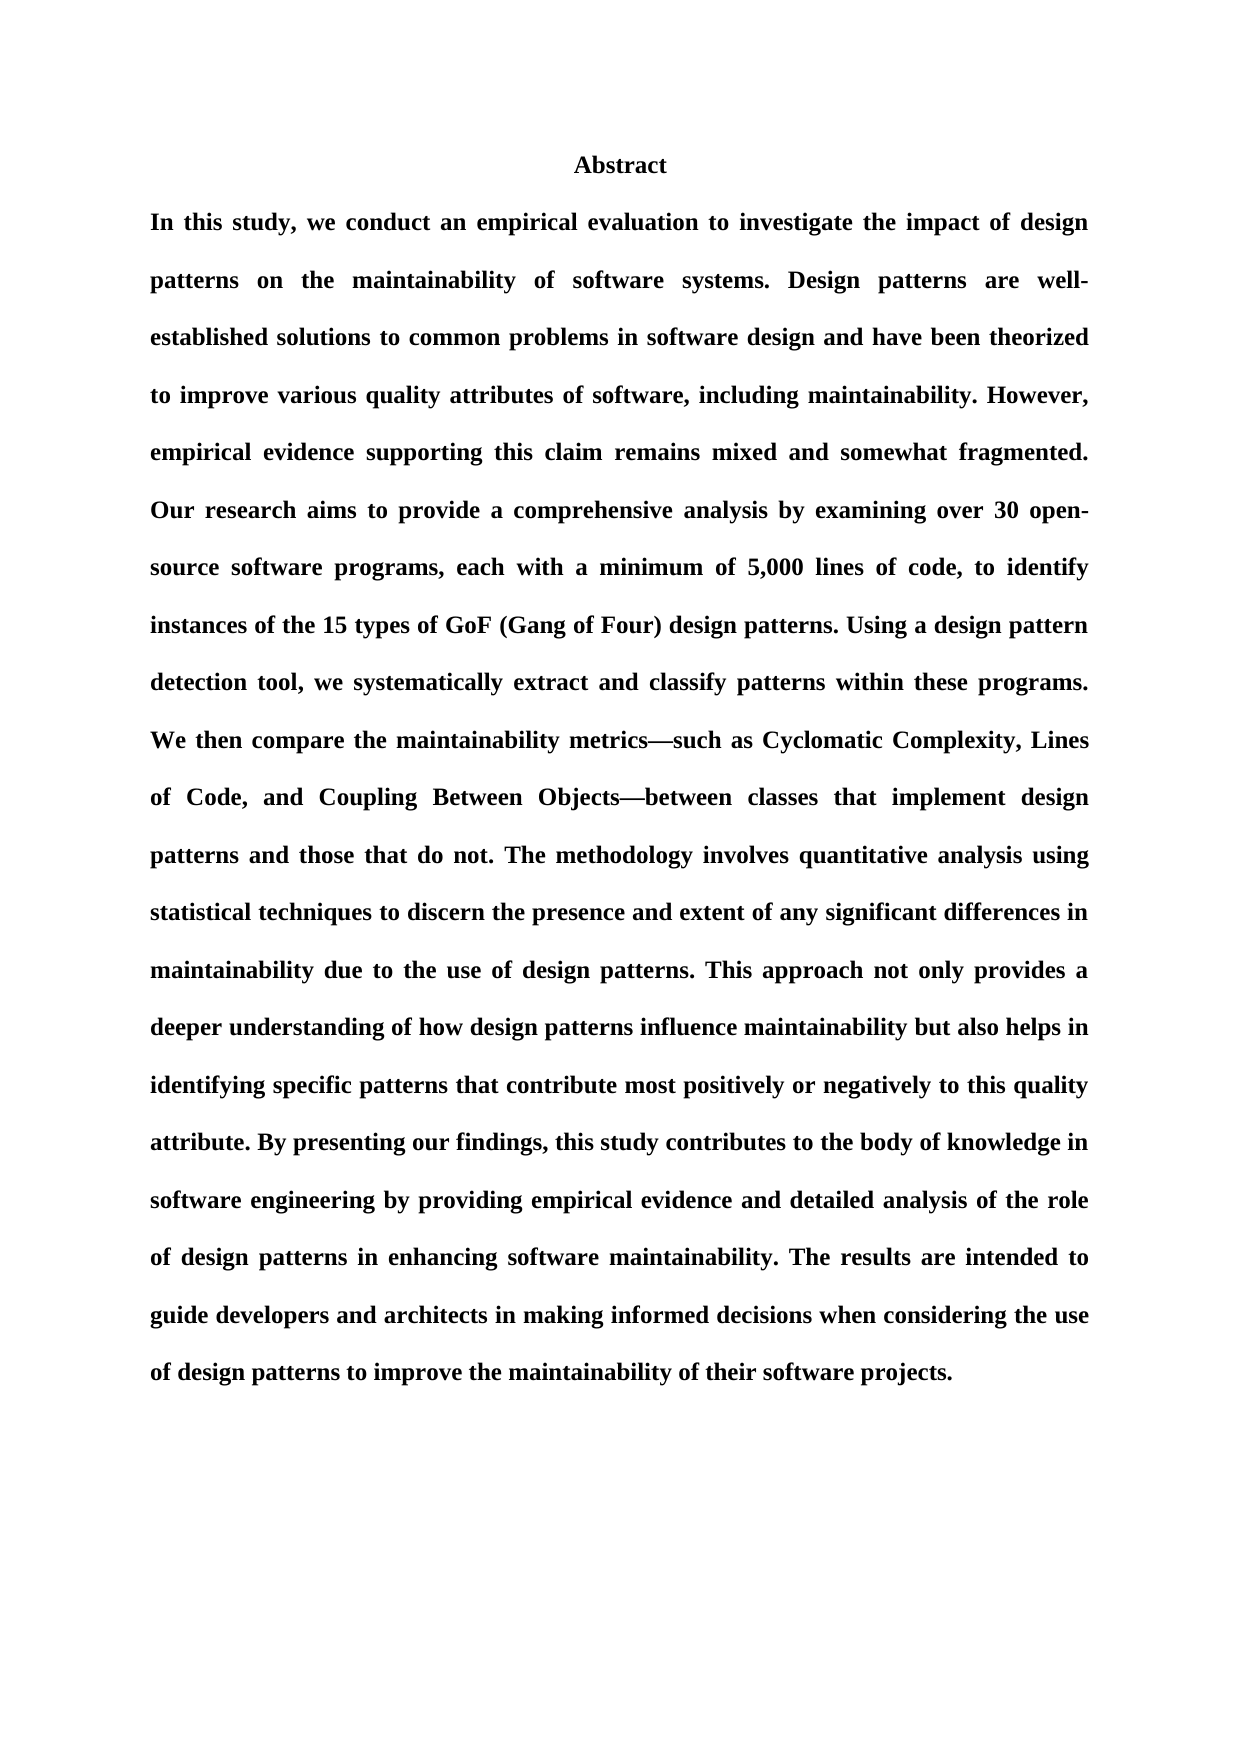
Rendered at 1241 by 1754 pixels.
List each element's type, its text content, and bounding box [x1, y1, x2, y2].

text In this study, we conduct an empirical evaluation to investigate the impact of design patterns on the maintainability of software systems. Design patterns are well-established solutions to common problems in software design and have been theorized to improve various quality attributes of software, including maintainability. However, empirical evidence supporting this claim remains mixed and somewhat fragmented. Our research aims to provide a comprehensive analysis by examining over 30 open-source software programs, each with a minimum of 5,000 lines of code, to identify instances of the 15 types of GoF (Gang of Four) design patterns. Using a design pattern detection tool, we systematically extract and classify patterns within these programs. We then compare the maintainability metrics—such as Cyclomatic Complexity, Lines of Code, and Coupling Between Objects—between classes that implement design patterns and those that do not. The methodology involves quantitative analysis using statistical techniques to discern the presence and extent of any significant differences in maintainability due to the use of design patterns. This approach not only provides a deeper understanding of how design patterns influence maintainability but also helps in identifying specific patterns that contribute most positively or negatively to this quality attribute. By presenting our findings, this study contributes to the body of knowledge in software engineering by providing empirical evidence and detailed analysis of the role of design patterns in enhancing software maintainability. The results are intended to guide developers and architects in making informed decisions when considering the use of design patterns to improve the maintainability of their software projects. [150, 207, 1090, 1386]
subtitle Abstract [150, 150, 1090, 179]
